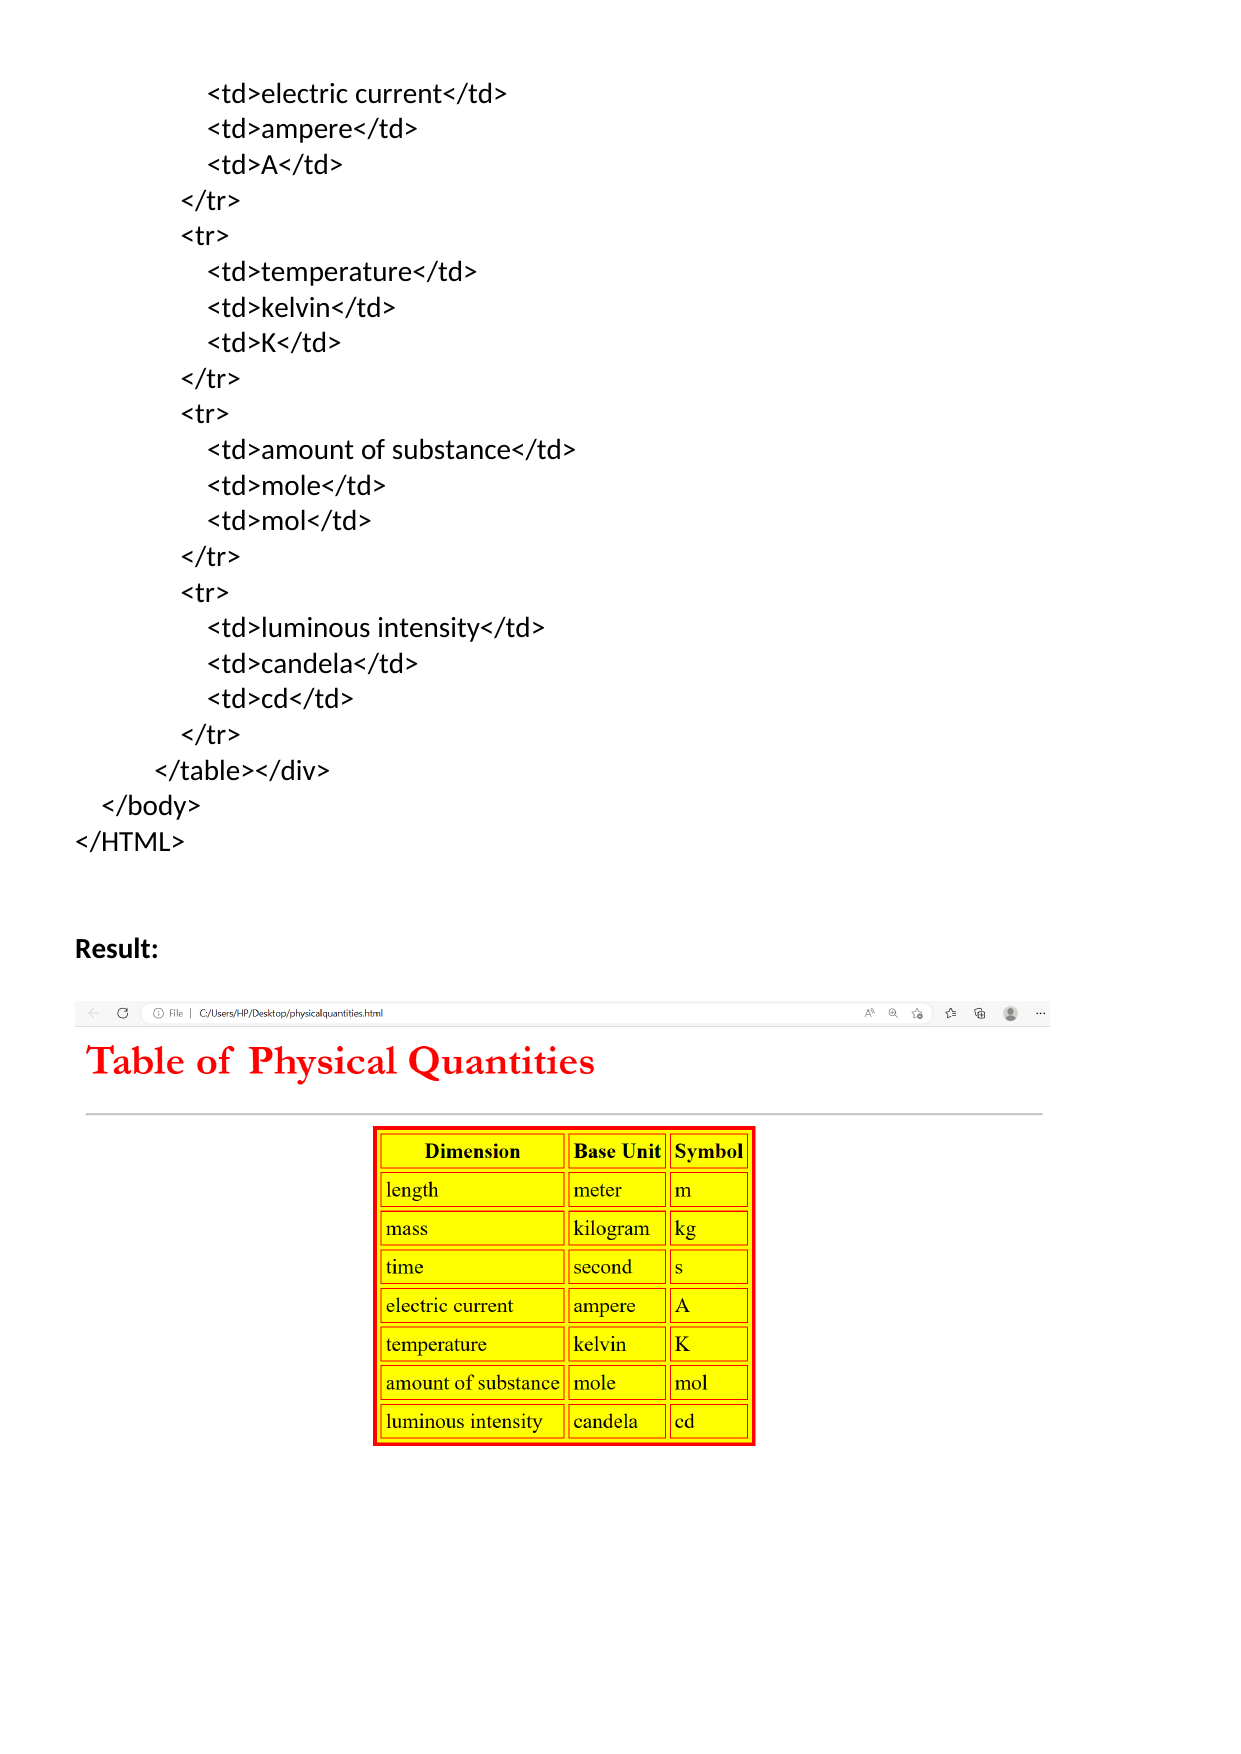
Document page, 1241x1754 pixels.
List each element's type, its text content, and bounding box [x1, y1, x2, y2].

text <td>A</td> [75, 146, 1165, 182]
text </tr> [75, 538, 1165, 574]
text </body> [75, 787, 1165, 823]
text </table></div> [75, 752, 1165, 787]
picture [75, 1001, 1050, 1486]
text </tr> [75, 182, 1165, 217]
text <tr> [75, 396, 1165, 431]
text <td>K</td> [75, 324, 1165, 360]
text <td>candela</td> [75, 645, 1165, 681]
text </tr> [75, 716, 1165, 752]
text </HTML> [75, 823, 1165, 859]
text Result: [75, 930, 1165, 966]
text <td>electric current</td> [75, 75, 1165, 111]
text <td>cd</td> [75, 681, 1165, 716]
text <td>mole</td> [75, 467, 1165, 502]
text <td>ampere</td> [75, 111, 1165, 146]
text <tr> [75, 574, 1165, 609]
text </tr> [75, 360, 1165, 396]
text <td>amount of substance</td> [75, 431, 1165, 467]
text <td>mol</td> [75, 502, 1165, 538]
text <tr> [75, 217, 1165, 253]
text <td>temperature</td> [75, 253, 1165, 289]
text <td>kelvin</td> [75, 289, 1165, 324]
text <td>luminous intensity</td> [75, 609, 1165, 645]
